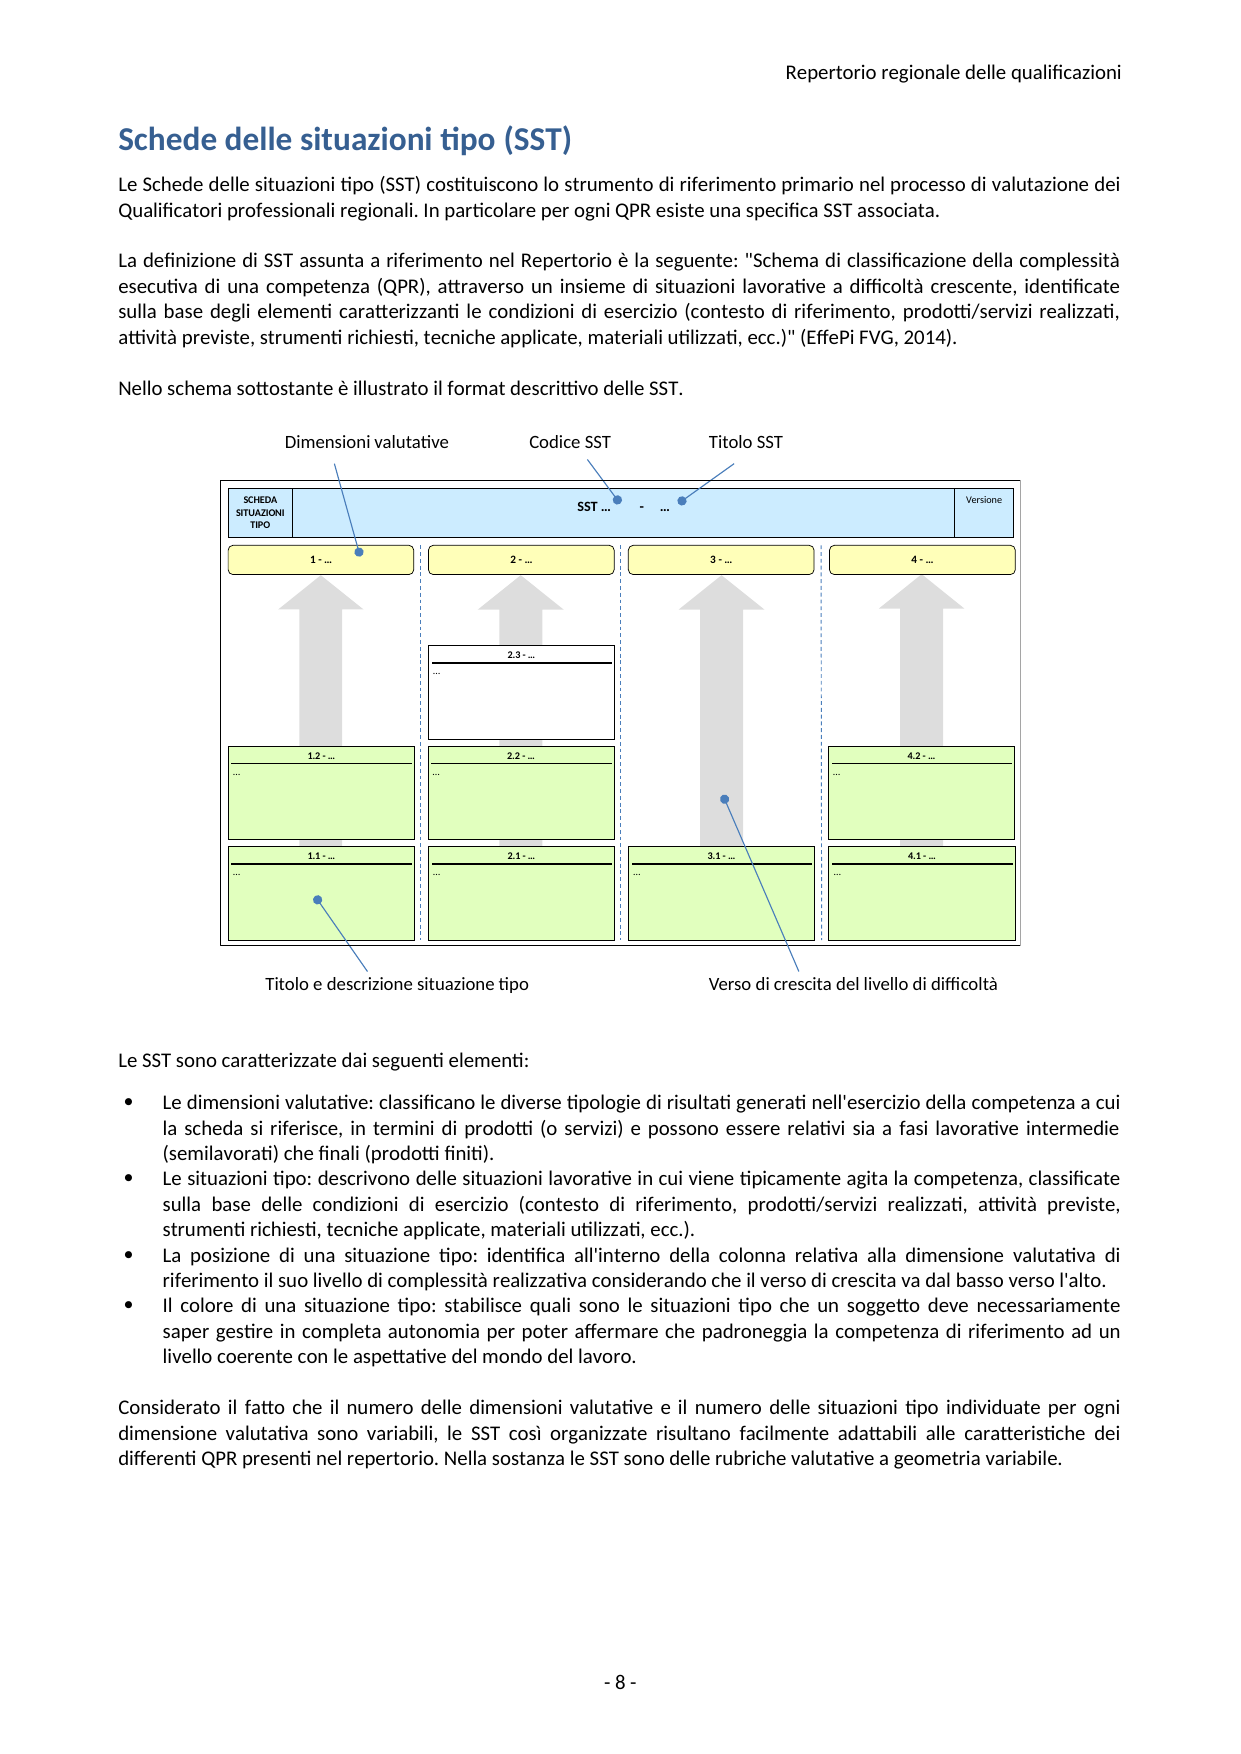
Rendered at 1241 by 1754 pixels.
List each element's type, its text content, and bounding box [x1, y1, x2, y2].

list Le situazioni tipo: descrivono delle situazioni lavorative in cui viene tipicamente agita la competenza, classificate sulla base delle condizioni di esercizio (contesto di riferimento, prodotti/servizi realizzati, attività previste, strumenti richiesti, tecniche applicate, materiali utilizzati, ecc.). [125, 1166, 1122, 1242]
list Il colore di una situazione tipo: stabilisce quali sono le situazioni tipo che un soggetto deve necessariamente saper gestire in completa autonomia per poter affermare che padroneggia la competenza di riferimento ad un livello coerente con le aspettative del mondo del lavoro. [125, 1293, 1122, 1369]
text Considerato il fatto che il numero delle dimensioni valutative e il numero delle situazioni tipo individuate per ogni dimensione valutativa sono variabili, le SST così organizzate risultano facilmente adattabili alle caratteristiche dei differenti QPR presenti nel repertorio. Nella sostanza le SST sono delle rubriche valutative a geometria variabile. [118, 1394, 1122, 1471]
text Le SST sono caratterizzate dai seguenti elementi: [118, 1048, 1122, 1073]
text Schede delle situazioni tipo (SST) [118, 118, 1122, 159]
text Nello schema sottostante è illustrato il format descrittivo delle SST. [118, 375, 1122, 400]
list Le dimensioni valutative: classificano le diverse tipologie di risultati generati nell'esercizio della competenza a cui la scheda si riferisce, in termini di prodotti (o servizi) e possono essere relativi sia a fasi lavorative intermedie (semilavorati) che finali (prodotti finiti). [125, 1089, 1122, 1166]
text La definizione di SST assunta a riferimento nel Repertorio è la seguente: "Schema di classificazione della complessità esecutiva di una competenza (QPR), attraverso un insieme di situazioni lavorative a difficoltà crescente, identificate sulla base degli elementi caratterizzanti le condizioni di esercizio (contesto di riferimento, prodotti/servizi realizzati, attività previste, strumenti richiesti, tecniche applicate, materiali utilizzati, ecc.)" (EffePi FVG, 2014). [118, 248, 1122, 349]
list La posizione di una situazione tipo: identifica all'interno della colonna relativa alla dimensione valutativa di riferimento il suo livello di complessità realizzativa considerando che il verso di crescita va dal basso verso l'alto. [125, 1242, 1122, 1293]
text Le Schede delle situazioni tipo (SST) costituiscono lo strumento di riferimento primario nel processo di valutazione dei Qualificatori professionali regionali. In particolare per ogni QPR esiste una specifica SST associata. [118, 171, 1122, 222]
